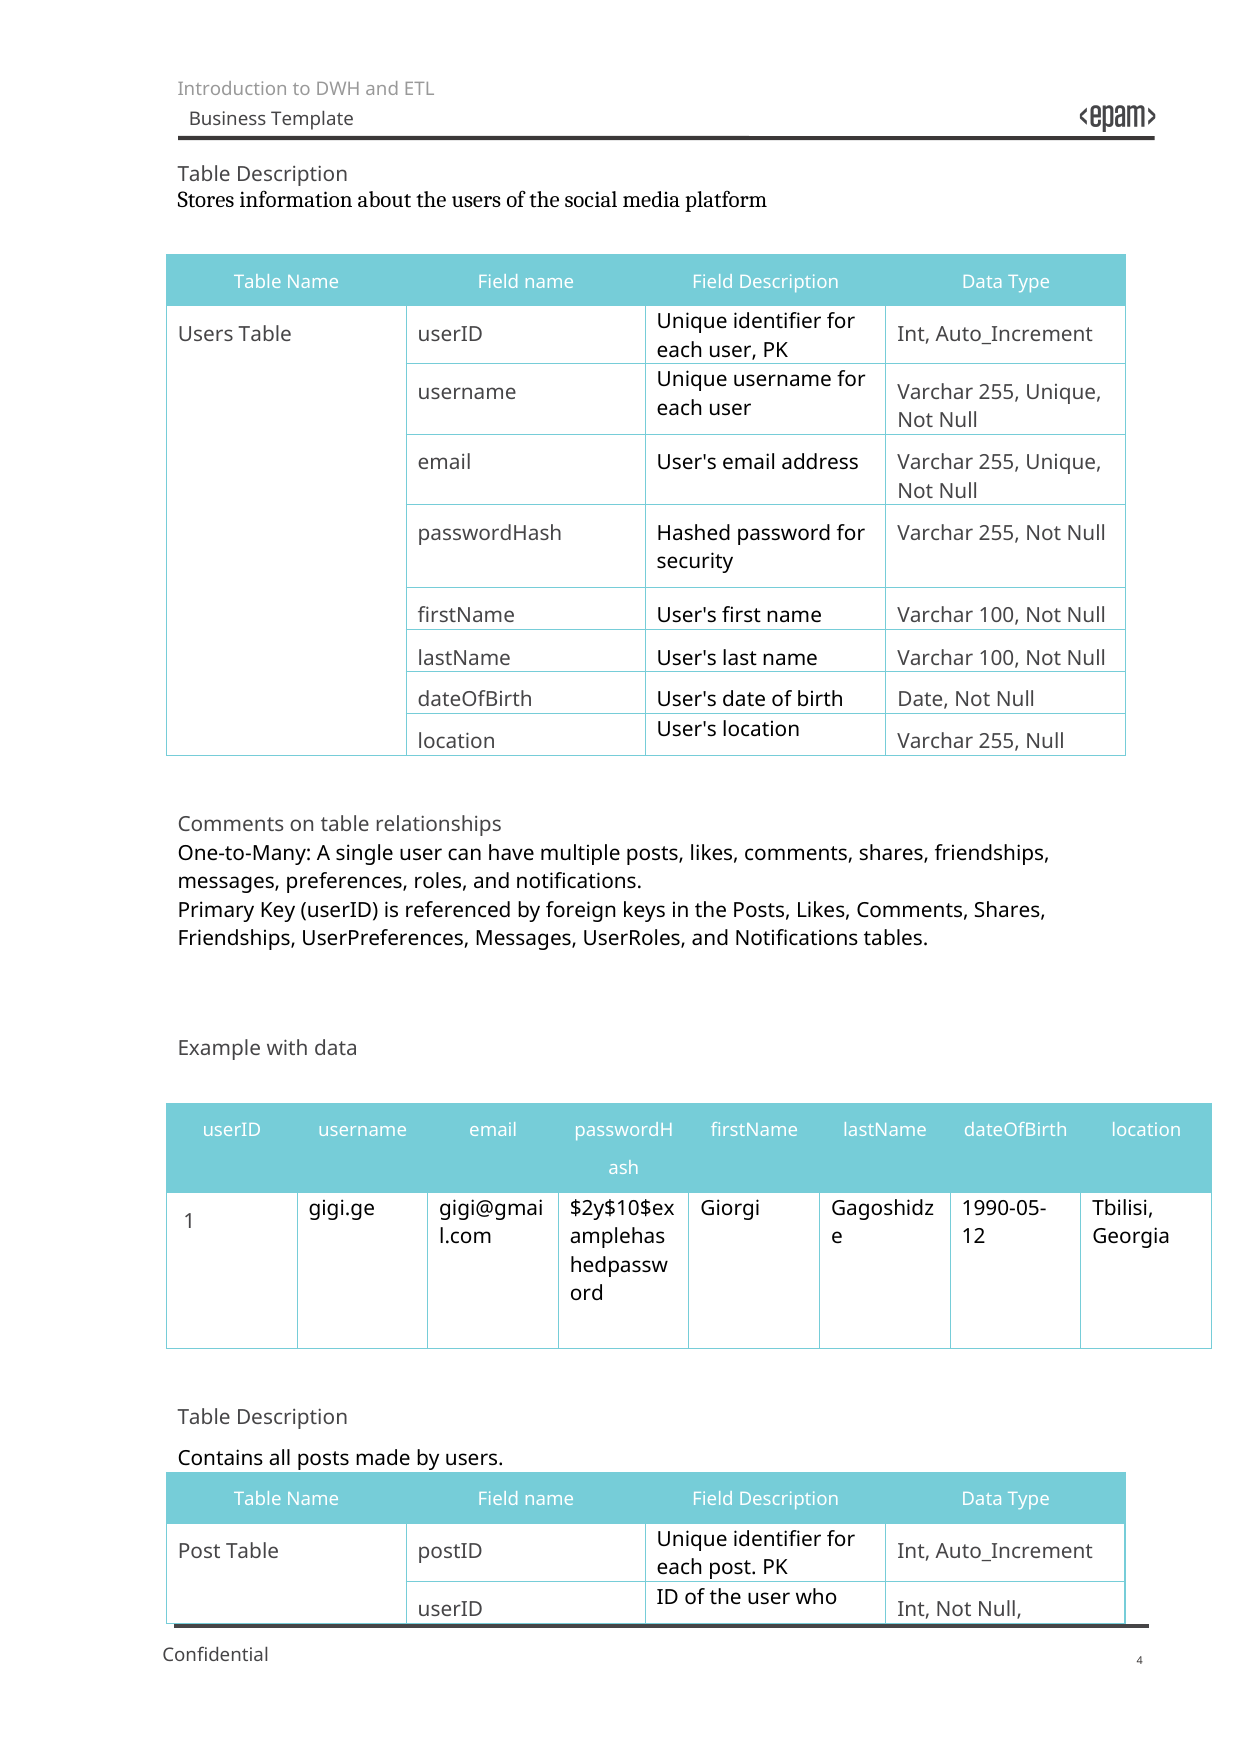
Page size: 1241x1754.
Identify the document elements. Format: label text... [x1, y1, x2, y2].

table_cell Varchar 100, Not Null [886, 588, 1125, 629]
table_cell Post Table [167, 1524, 406, 1623]
text Stores information about the users of the social media platform [177, 187, 1152, 213]
table_cell email [407, 435, 645, 504]
table_cell User's first name [646, 588, 885, 629]
table_cell dateOfBirth [407, 672, 645, 713]
table_cell Varchar 100, Not Null [886, 630, 1125, 671]
table_cell User's date of birth [646, 672, 885, 713]
text Table Description [177, 159, 1152, 187]
table_header firstName [689, 1104, 819, 1192]
table_cell gigi.ge [298, 1193, 427, 1348]
table_header Field name [407, 255, 645, 305]
table_header Field Description [646, 255, 885, 305]
text Table Description [177, 1402, 1152, 1431]
table_cell Int, Auto_Increment [886, 306, 1125, 363]
table_cell Unique identifier for each post. PK [646, 1524, 885, 1581]
table_cell Date, Not Null [886, 672, 1125, 713]
table_cell Giorgi [689, 1193, 819, 1348]
table_header lastName [820, 1104, 950, 1192]
table_cell Int, Auto_Increment [886, 1524, 1124, 1581]
table_cell $2y$10$examplehashedpassword [559, 1193, 688, 1348]
table_header email [428, 1104, 558, 1192]
text Comments on table relationships [177, 809, 1152, 838]
table_cell Gagoshidze [820, 1193, 950, 1348]
table_cell userID [407, 1582, 645, 1623]
table_cell Unique username for each user [646, 364, 885, 434]
table_cell Hashed password for security [646, 505, 885, 587]
table_cell username [407, 364, 645, 434]
table_cell Tbilisi, Georgia [1081, 1193, 1211, 1348]
table_header Data Type [886, 255, 1125, 305]
table_cell User's email address [646, 435, 885, 504]
table_header Data Type [886, 1473, 1124, 1523]
table_cell Varchar 255, Not Null [886, 505, 1125, 587]
table_cell firstName [407, 588, 645, 629]
table_header userID [167, 1104, 297, 1192]
table_cell 1990-05-12 [951, 1193, 1080, 1348]
table_header Field name [407, 1473, 645, 1523]
text Contains all posts made by users. [177, 1443, 1152, 1472]
table_cell User's last name [646, 630, 885, 671]
table_cell lastName [407, 630, 645, 671]
text Primary Key (userID) is referenced by foreign keys in the Posts, Likes, Comments, Shares, Friendships, UserPreferences, Messages, UserRoles, and Notifications tables. [177, 895, 1152, 952]
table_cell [886, 1582, 1124, 1623]
table_cell Varchar 255, Null [886, 714, 1125, 755]
table_cell location [407, 714, 645, 755]
table_cell Users Table [167, 306, 406, 755]
table_cell userID [407, 306, 645, 363]
table_cell passwordHash [407, 505, 645, 587]
table_cell 1 [167, 1193, 297, 1348]
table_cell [646, 1582, 885, 1623]
table_cell User's location [646, 714, 885, 755]
table_header Field Description [646, 1473, 885, 1523]
table_cell Unique identifier for each user, PK [646, 306, 885, 363]
text Example with data [177, 1033, 1152, 1062]
table_header dateOfBirth [951, 1104, 1080, 1192]
table_header location [1081, 1104, 1211, 1192]
table_cell gigi@gmail.com [428, 1193, 558, 1348]
table_cell Varchar 255, Unique, Not Null [886, 435, 1125, 504]
table_header Table Name [167, 255, 406, 305]
table_header username [298, 1104, 427, 1192]
table_cell postID [407, 1524, 645, 1581]
table_header Table Name [167, 1473, 406, 1523]
text One-to-Many: A single user can have multiple posts, likes, comments, shares, friendships, messages, preferences, roles, and notifications. [177, 838, 1152, 895]
table_cell Varchar 255, Unique, Not Null [886, 364, 1125, 434]
table_header passwordHash [559, 1104, 688, 1192]
